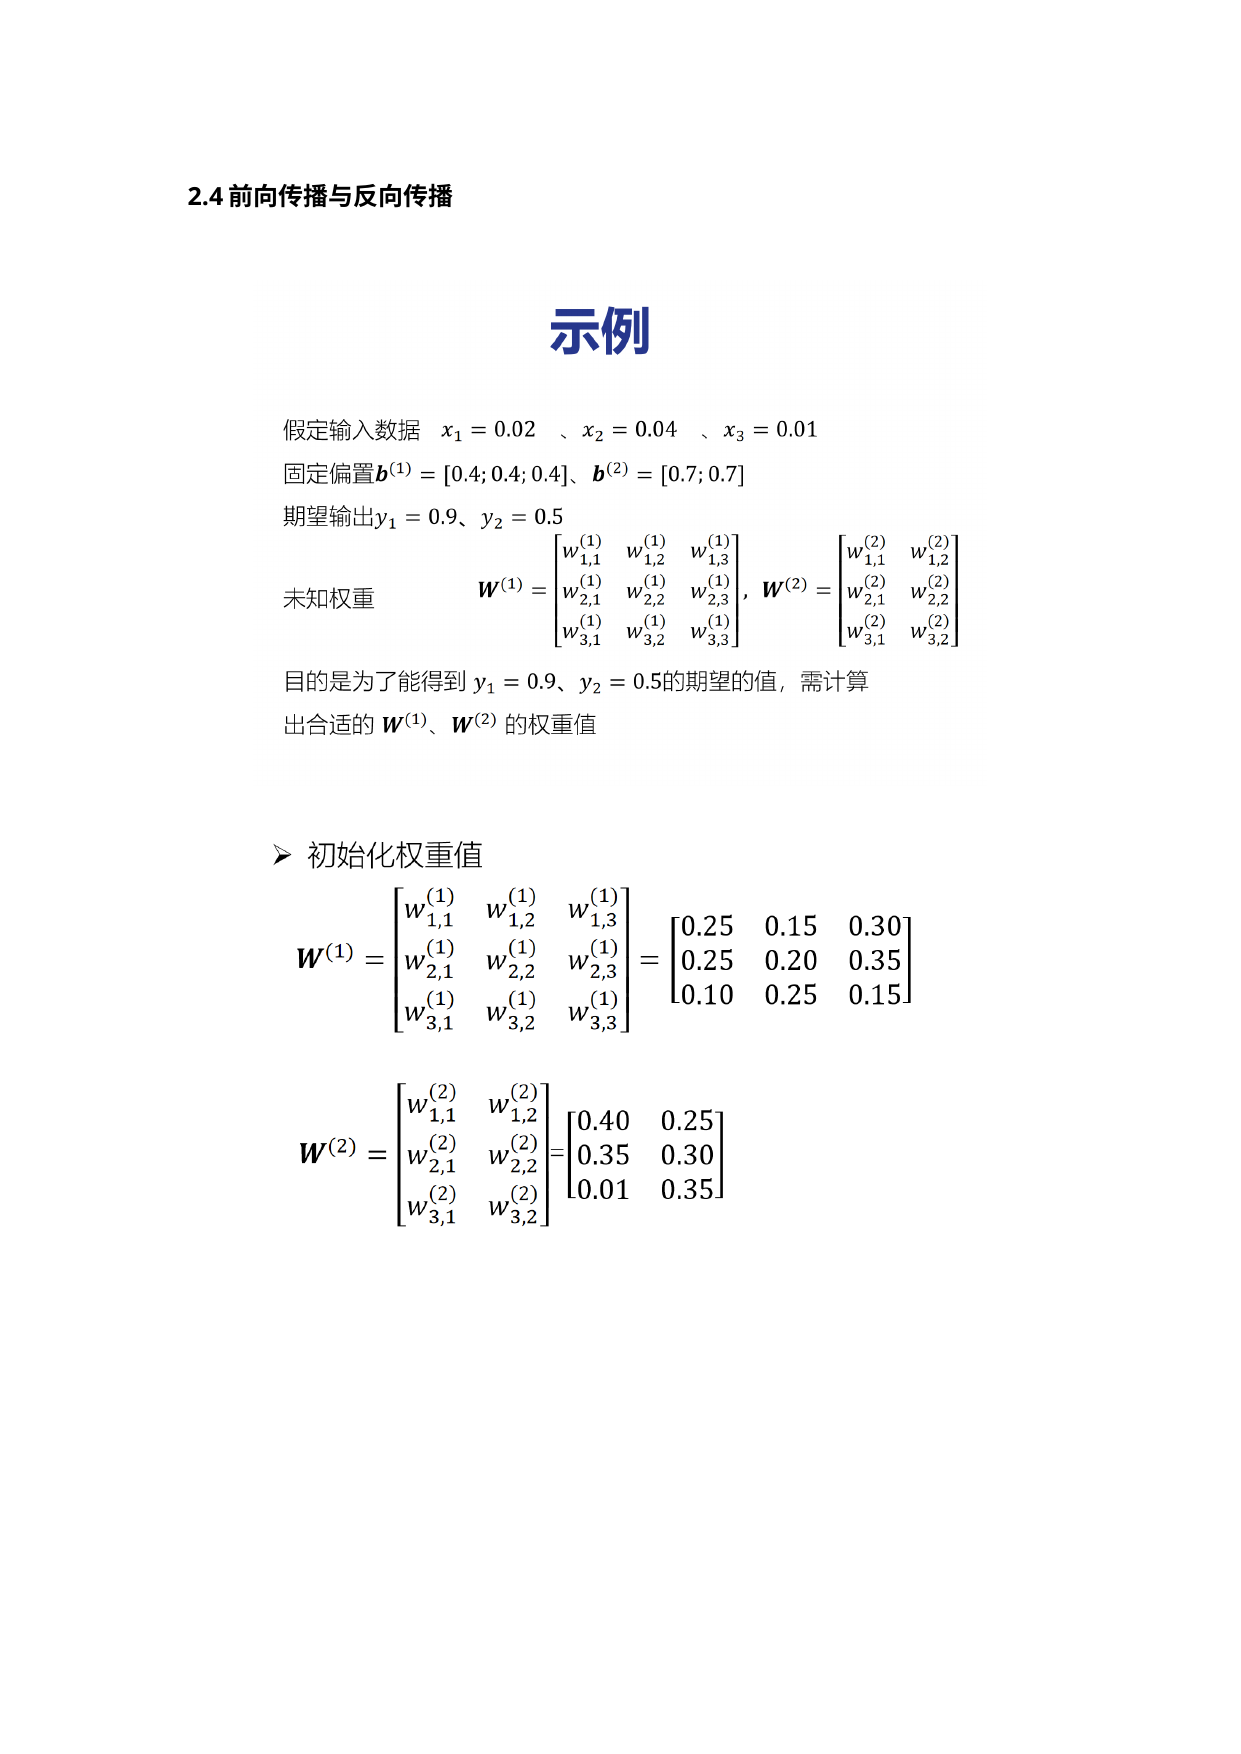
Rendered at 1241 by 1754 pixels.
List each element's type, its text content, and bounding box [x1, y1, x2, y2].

picture [252, 280, 988, 786]
subtitle 2.4前向传播与反向传播 [187, 162, 1053, 227]
picture [239, 813, 1002, 1273]
